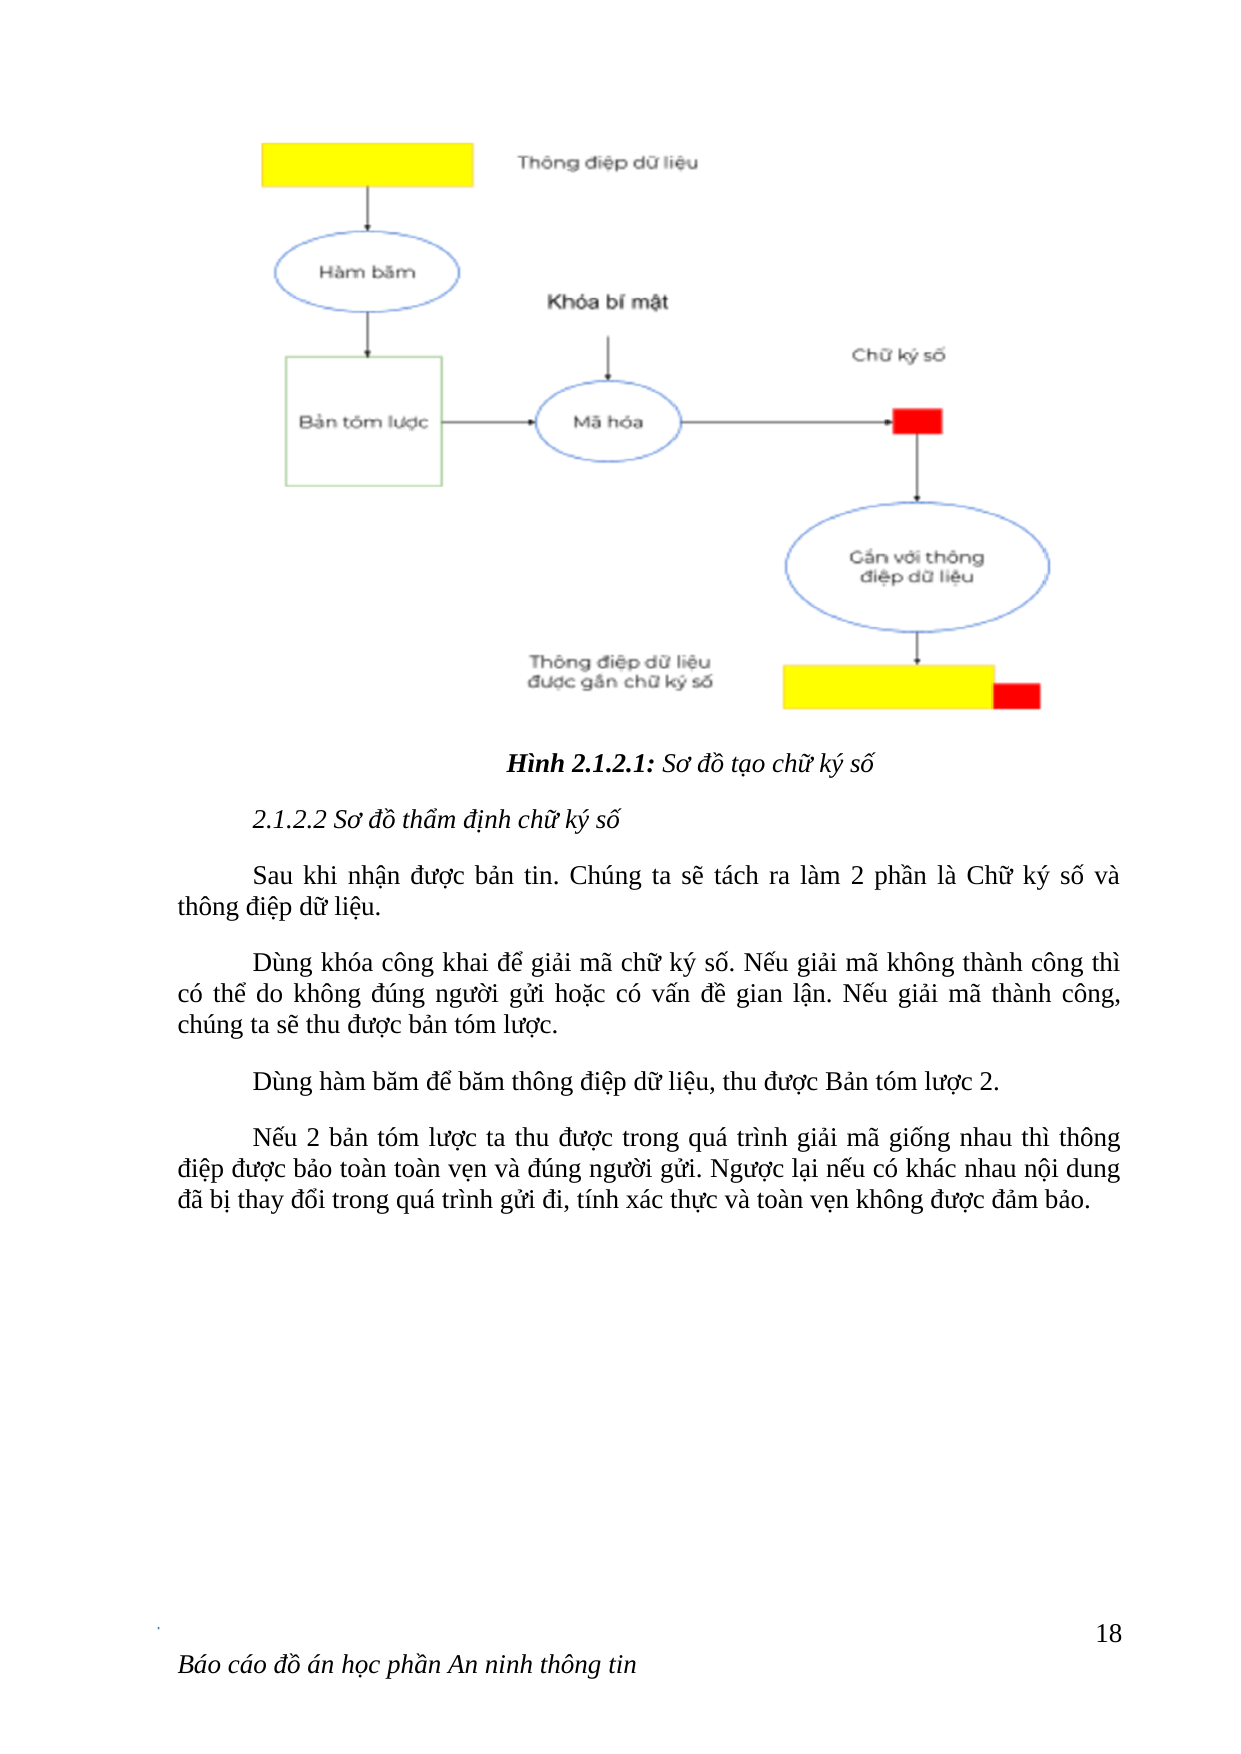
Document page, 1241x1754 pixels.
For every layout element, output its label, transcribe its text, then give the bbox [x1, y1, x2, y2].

text Sau khi nhận được bản tin. Chúng ta sẽ tách ra làm 2 phần là Chữ ký số và thông điệp dữ liệu. [177, 859, 1122, 921]
picture [252, 137, 1098, 722]
text Nếu 2 bản tóm lược ta thu được trong quá trình giải mã giống nhau thì thông điệp được bảo toàn toàn vẹn và đúng người gửi. Ngược lại nếu có khác nhau nội dung đã bị thay đổi trong quá trình gửi đi, tính xác thực và toàn vẹn không được đảm bảo. [177, 1121, 1122, 1214]
text Dùng khóa công khai để giải mã chữ ký số. Nếu giải mã không thành công thì có thể do không đúng người gửi hoặc có vấn đề gian lận. Nếu giải mã thành công, chúng ta sẽ thu được bản tóm lược. [177, 946, 1122, 1040]
text Dùng hàm băm để băm thông điệp dữ liệu, thu được Bản tóm lược 2. [177, 1065, 1122, 1096]
subtitle 2.1.2.2 Sơ đồ thẩm định chữ ký số [252, 803, 1122, 834]
text Hình 2.1.2.1: Sơ đồ tạo chữ ký số [177, 747, 1122, 778]
